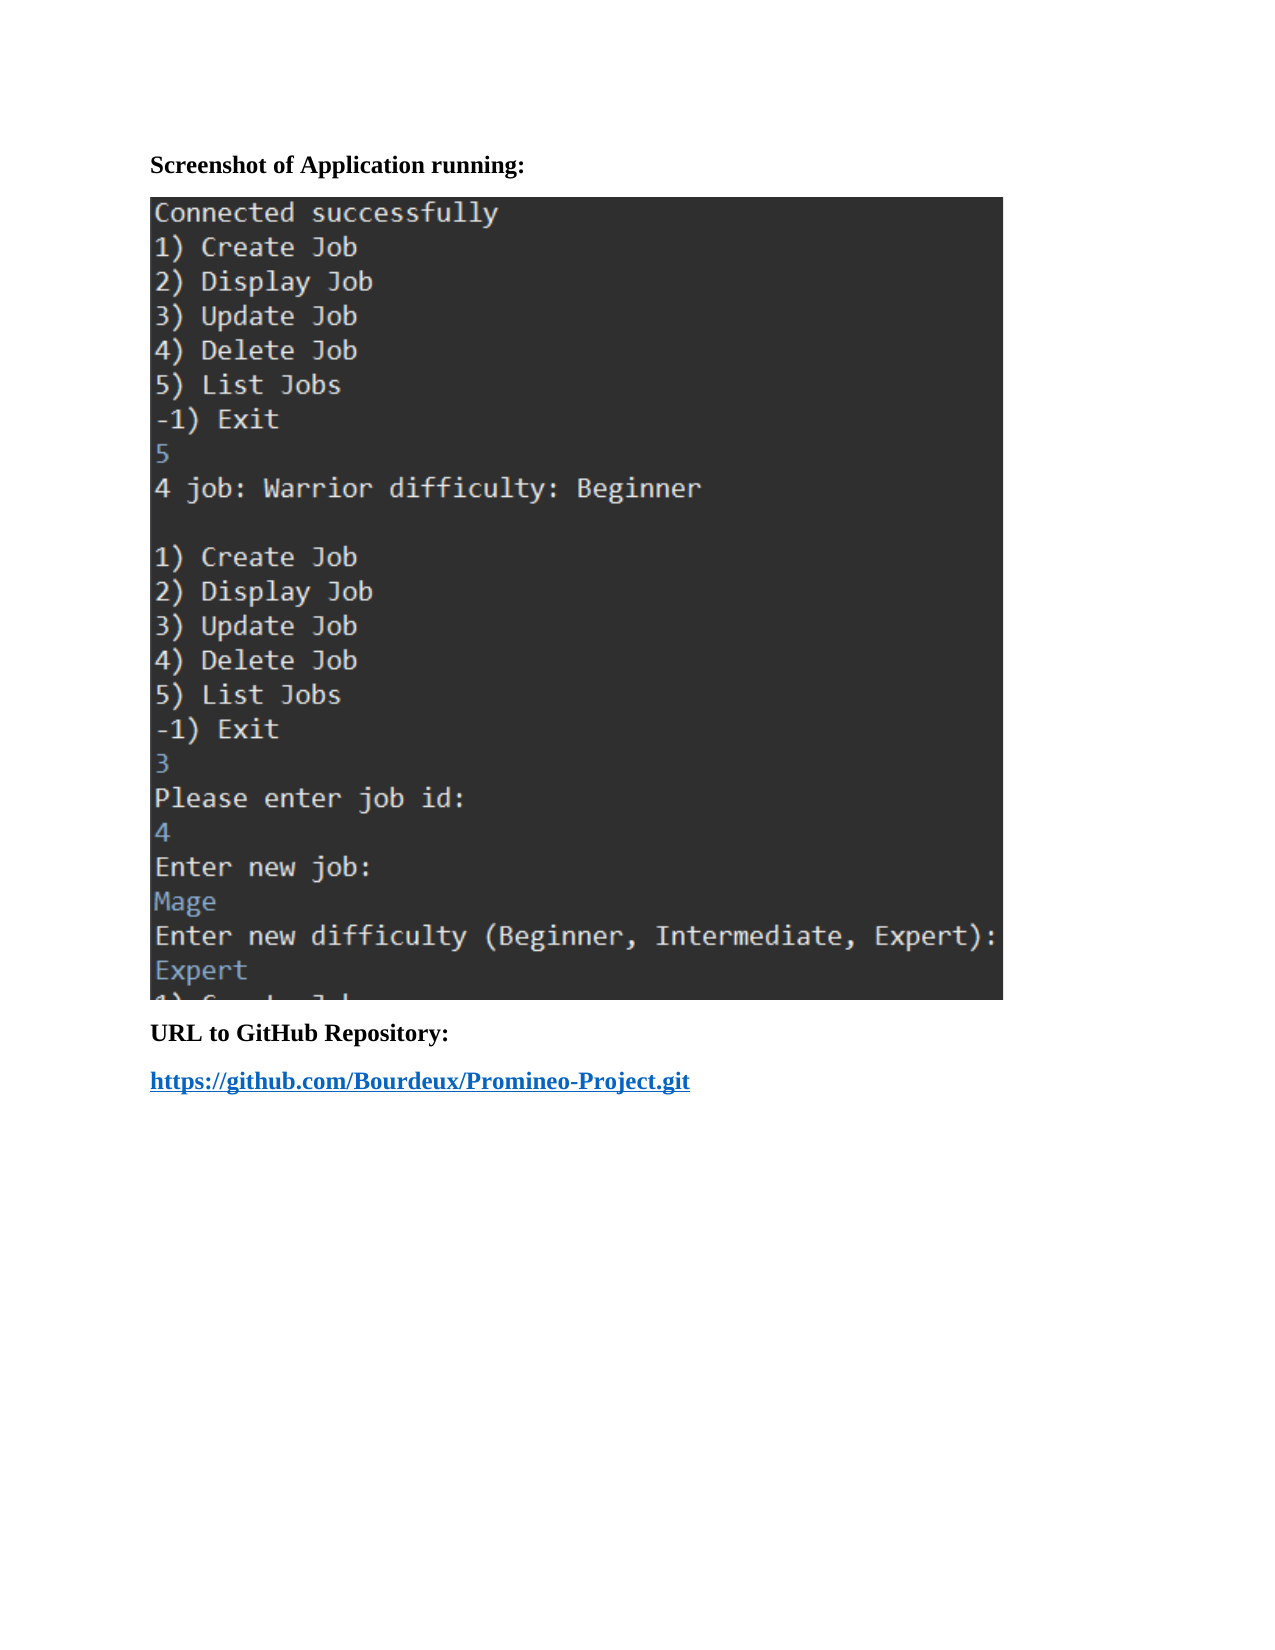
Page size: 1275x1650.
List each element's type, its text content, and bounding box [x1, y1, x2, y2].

text https://github.com/Bourdeux/Promineo-Project.git [150, 1066, 1125, 1095]
text Screenshot of Application running: [150, 150, 1125, 179]
text URL to GitHub Repository: [150, 1018, 1125, 1047]
picture [150, 197, 1004, 1000]
